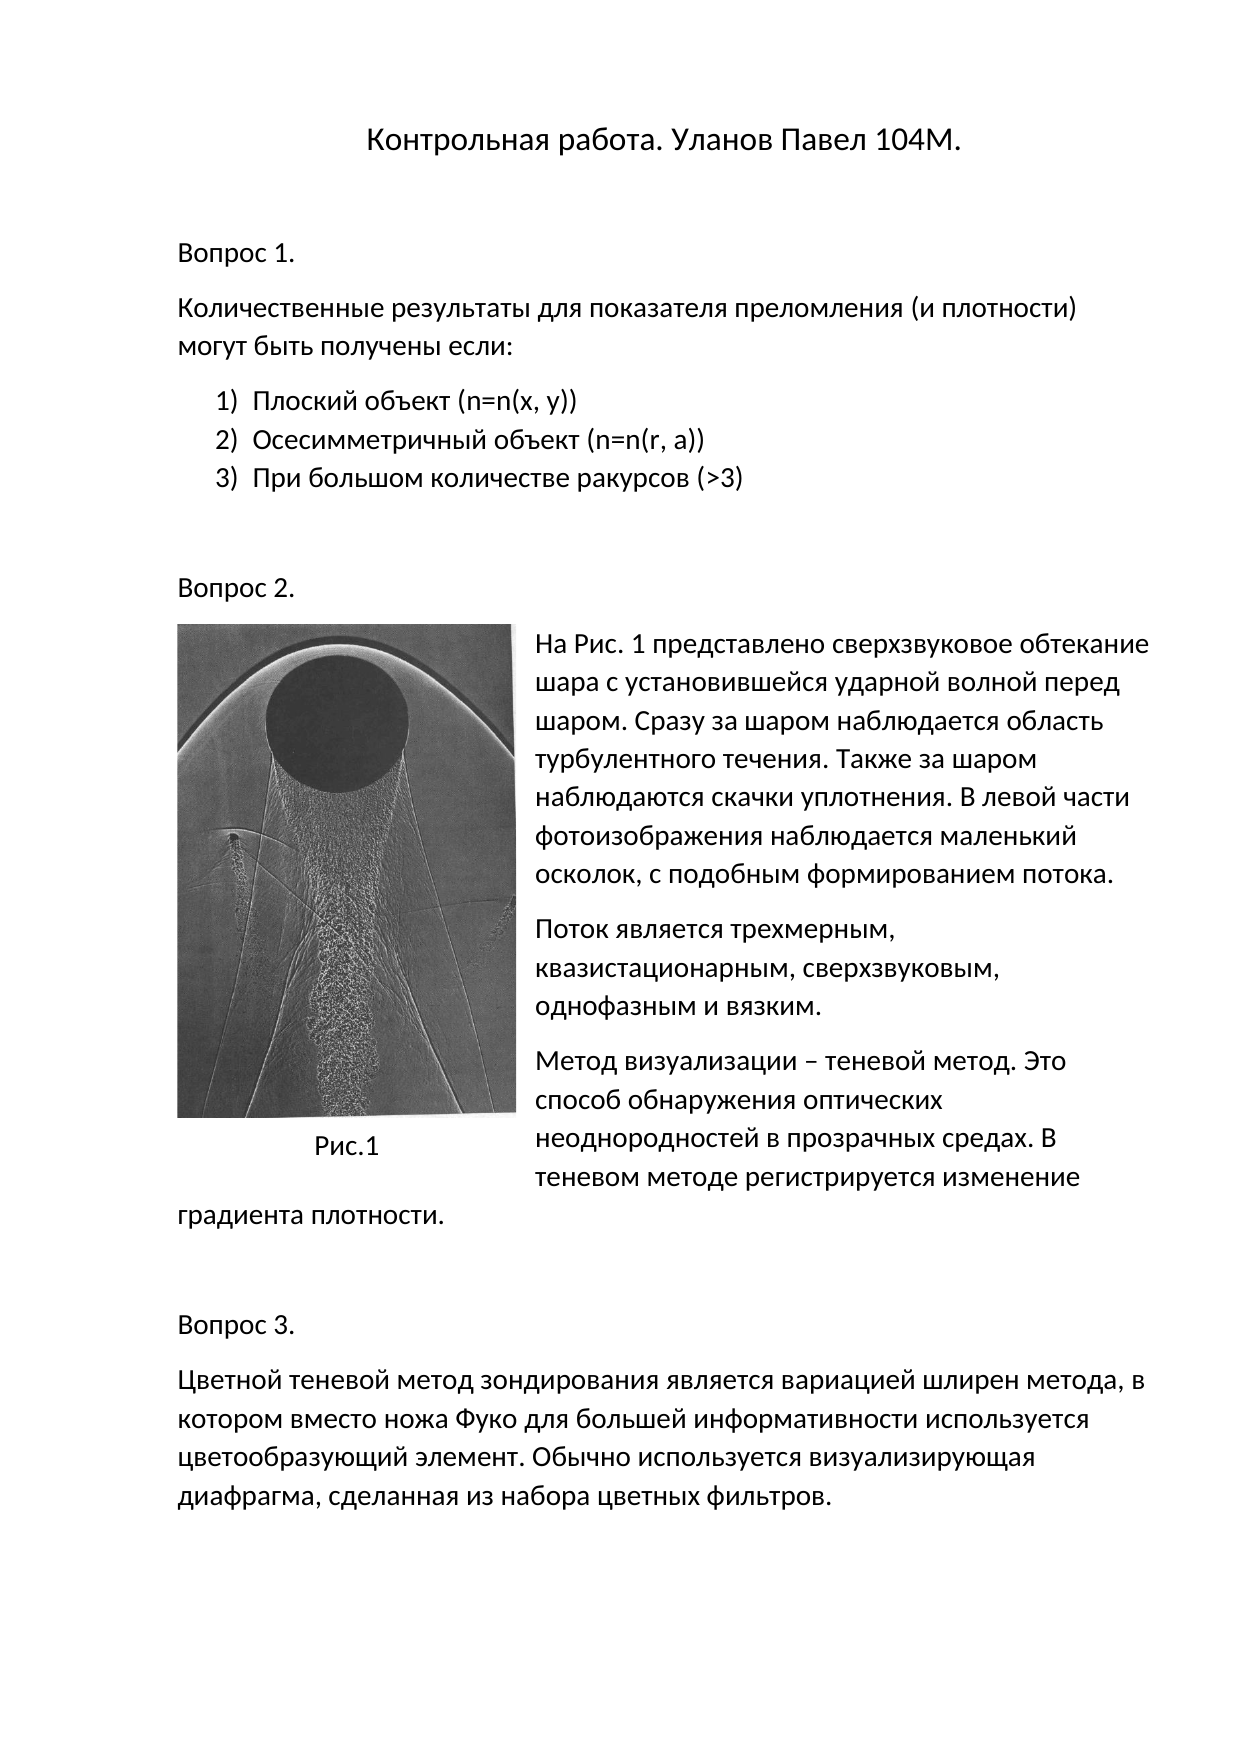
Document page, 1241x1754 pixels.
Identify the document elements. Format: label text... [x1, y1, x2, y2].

text Контрольная работа. Уланов Павел 104М. [177, 118, 1152, 159]
text Вопрос 3. [177, 1306, 1152, 1342]
text Поток является трехмерным, квазистационарным, сверхзвуковым, однофазным и вязким. [517, 910, 1152, 1023]
text Вопрос 2. [177, 569, 1152, 605]
text Количественные результаты для показателя преломления (и плотности) могут быть получены если: [177, 289, 1152, 363]
text Вопрос 1. [177, 234, 1152, 269]
list Осесимметричный объект (n=n(r, a)) [215, 421, 1152, 457]
text На Рис. 1 представлено сверхзвуковое обтекание шара с установившейся ударной волной перед шаром. Сразу за шаром наблюдается область турбулентного течения. Также за шаром наблюдаются скачки уплотнения. В левой части фотоизображения наблюдается маленький осколок, с подобным формированием потока. [517, 625, 1152, 891]
text Метод визуализации – теневой метод. Это способ обнаружения оптических неоднородностей в прозрачных средах. В теневом методе регистрируется изменение градиента плотности. [177, 1042, 1152, 1232]
text Цветной теневой метод зондирования является вариацией шлирен метода, в котором вместо ножа Фуко для большей информативности используется цветообразующий элемент. Обычно используется визуализирующая диафрагма, сделанная из набора цветных фильтров. [177, 1361, 1152, 1512]
list При большом количестве ракурсов (>3) [215, 459, 1152, 495]
list Плоский объект (n=n(x, y)) [215, 382, 1152, 418]
